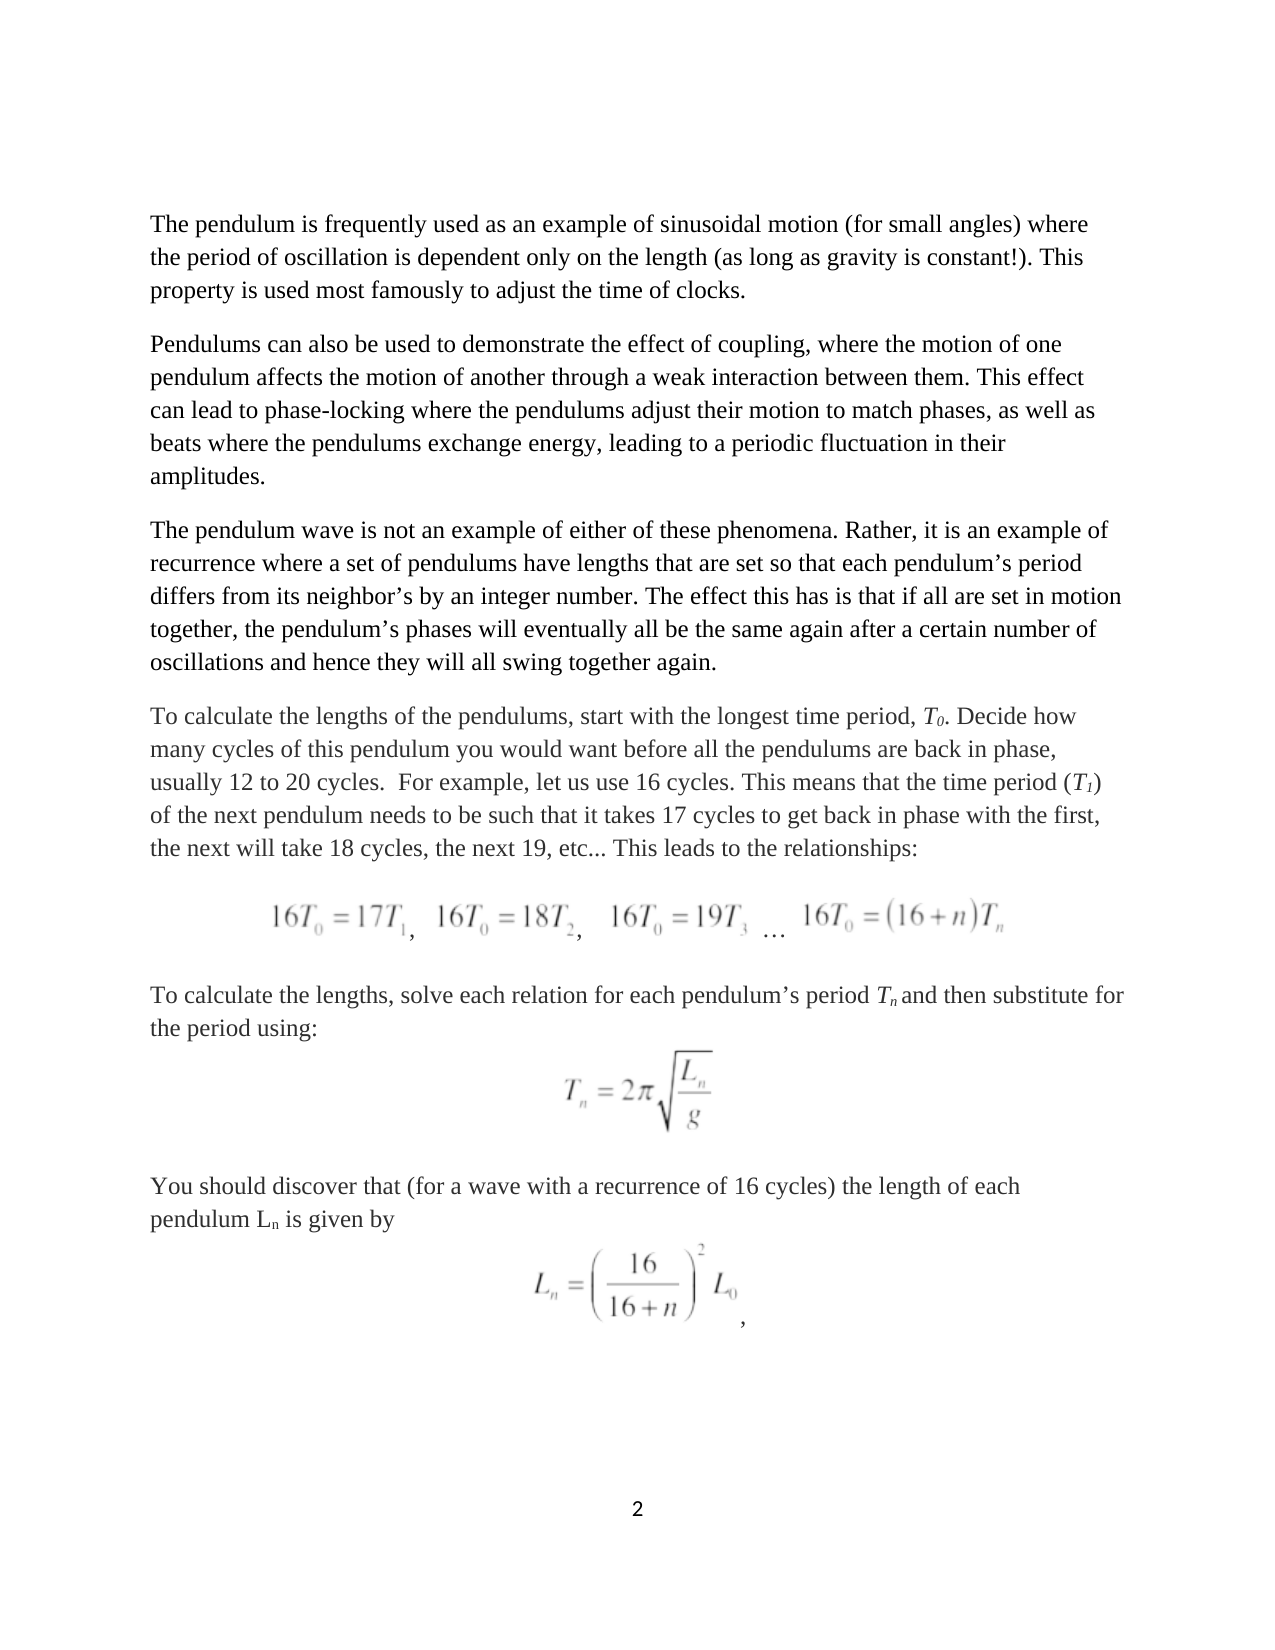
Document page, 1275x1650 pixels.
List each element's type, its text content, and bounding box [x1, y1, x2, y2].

text To calculate the lengths of the pendulums, start with the longest time period, T0. Decide how many cycles of this pendulum you would want before all the pendulums are back in phase, usually 12 to 20 cycles. For example, let us use 16 cycles. This means that the time period (T1) of the next pendulum needs to be such that it takes 17 cycles to get back in phase with the first, the next will take 18 cycles, the next 19, etc... This leads to the relationships: [150, 701, 1125, 889]
text , , … [150, 893, 1125, 943]
text The pendulum is frequently used as an example of sinusoidal motion (for small angles) where the period of oscillation is dependent only on the length (as long as gravity is constant!). This property is used most famously to adjust the time of clocks. [150, 209, 1125, 304]
text To calculate the lengths, solve each relation for each pendulum’s period Tn and then substitute for the period using: [150, 981, 1125, 1042]
text , [150, 1237, 1125, 1330]
text Pendulums can also be used to demonstrate the effect of coupling, where the motion of one pendulum affects the motion of another through a weak interaction between them. This effect can lead to phase-locking where the pendulums adjust their motion to match phases, as well as beats where the pendulums exchange energy, leading to a periodic fluctuation in their amplitudes. [150, 329, 1125, 490]
text You should discover that (for a wave with a recurrence of 16 cycles) the length of each pendulum Ln is given by [150, 1171, 1125, 1233]
text The pendulum wave is not an example of either of these phenomena. Rather, it is an example of recurrence where a set of pendulums have lengths that are set so that each pendulum’s period differs from its neighbor’s by an integer number. The effect this has is that if all are set in motion together, the pendulum’s phases will eventually all be the same again after a certain number of oscillations and hence they will all swing together again. [150, 515, 1125, 676]
